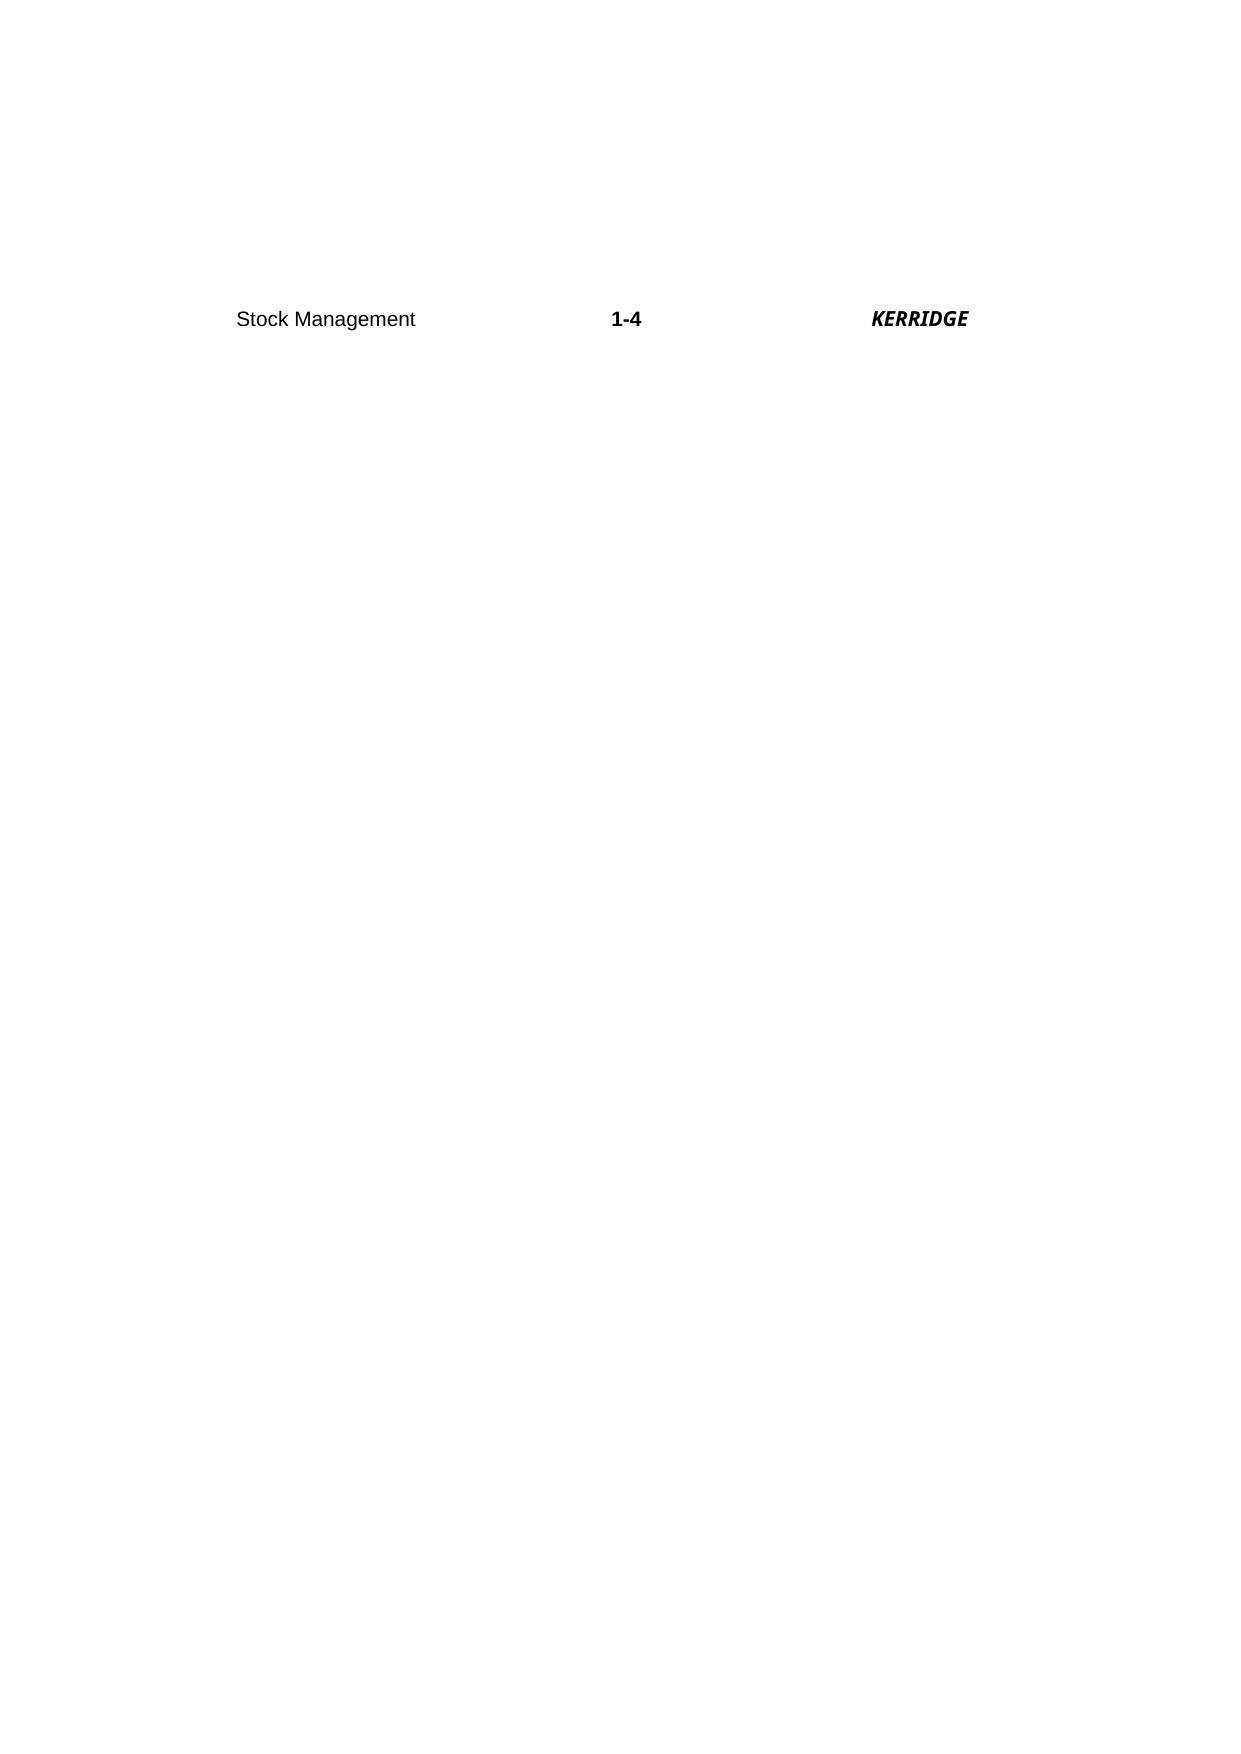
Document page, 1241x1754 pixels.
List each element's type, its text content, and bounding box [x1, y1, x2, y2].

text Stock Management 1-4 KERRIDGE [236, 304, 1004, 333]
